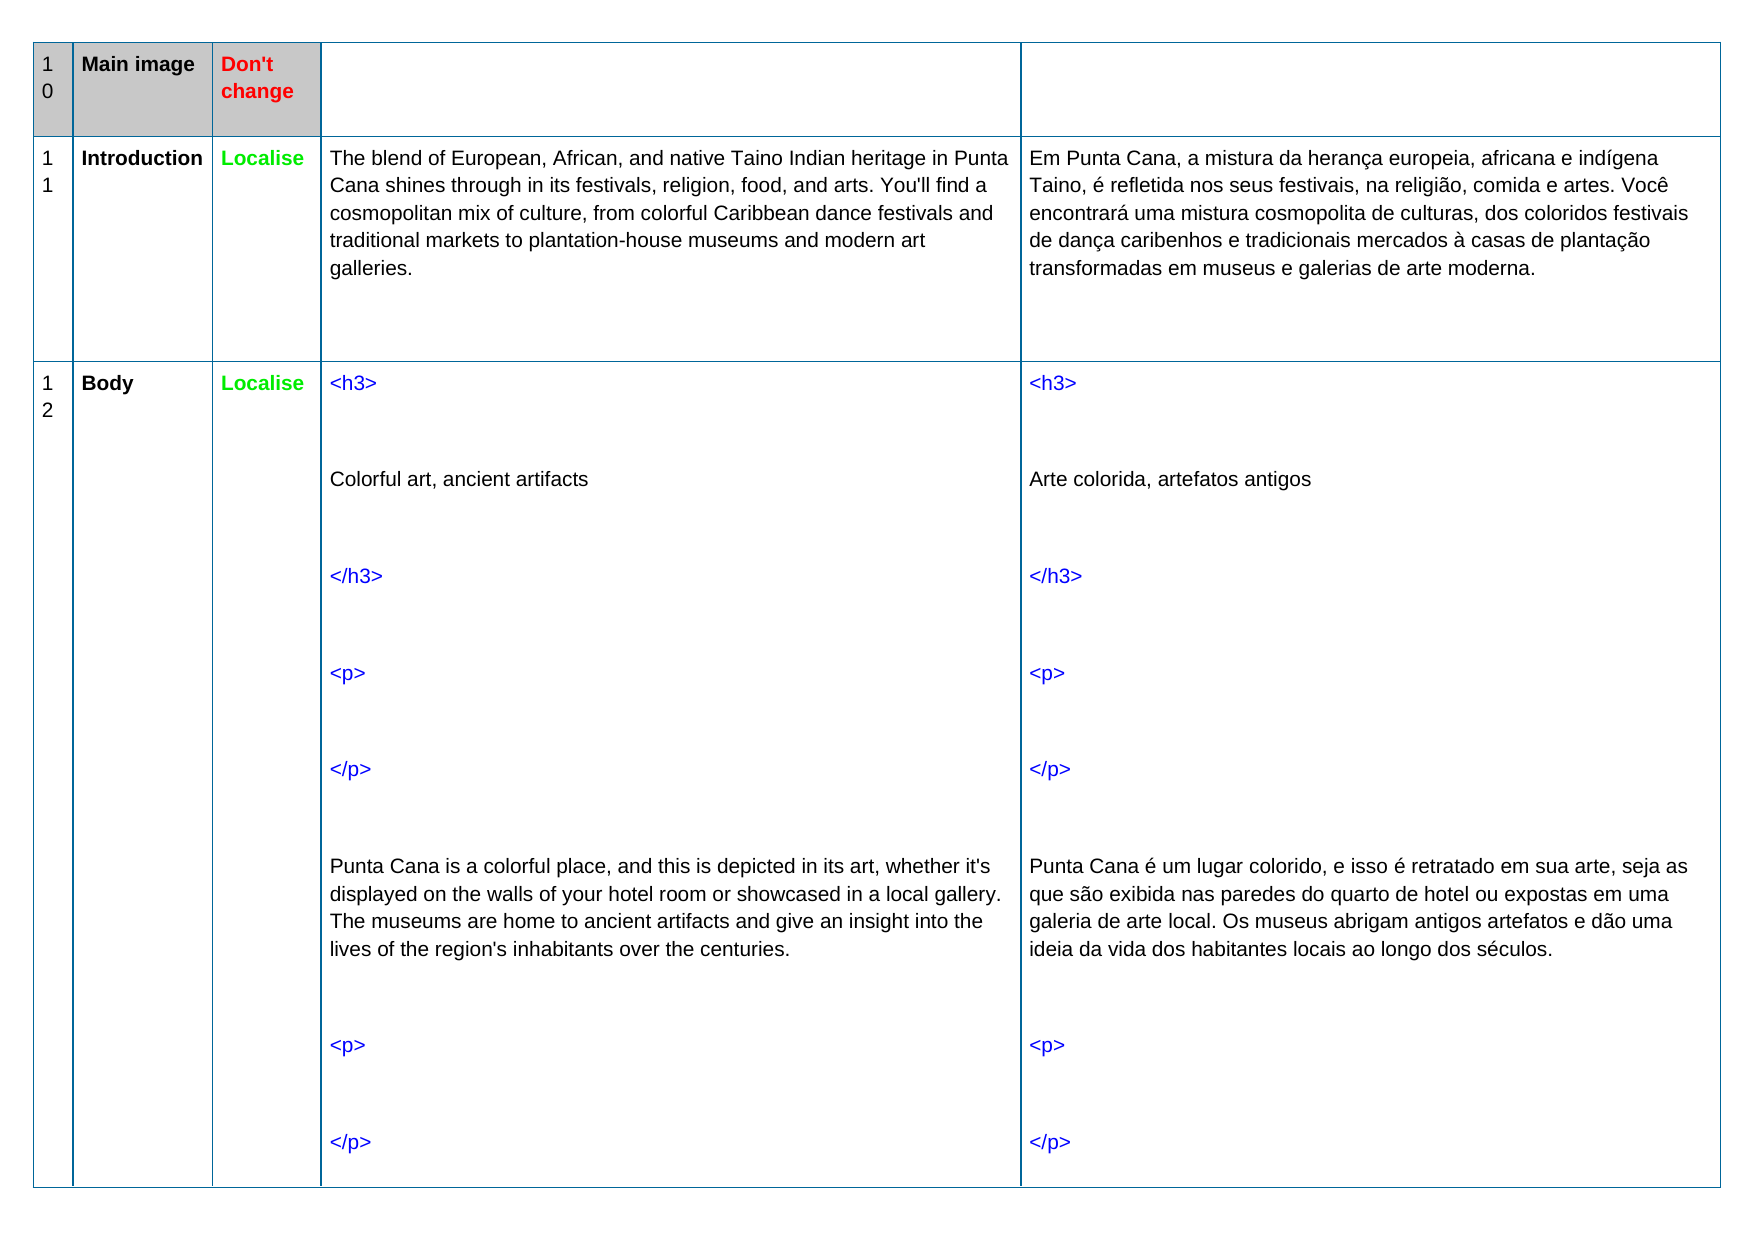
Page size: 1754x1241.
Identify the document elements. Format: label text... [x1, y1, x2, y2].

table_cell 10 [34, 43, 72, 136]
table_cell 11 [34, 137, 72, 361]
table_cell The blend of European, African, and native Taino Indian heritage in Punta Cana shines through in its festivals, religion, food, and arts. You'll find a cosmopolitan mix of culture, from colorful Caribbean dance festivals and traditional markets to plantation-house museums and modern art galleries. [322, 137, 1020, 361]
table_cell [1022, 43, 1720, 136]
table_cell Main image [74, 43, 212, 136]
table_cell Localise [213, 137, 320, 361]
table_cell Don't change [213, 43, 320, 136]
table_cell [322, 362, 1020, 1186]
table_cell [1022, 362, 1720, 1186]
table_cell Em Punta Cana, a mistura da herança europeia, africana e indígena Taino, é refletida nos seus festivais, na religião, comida e artes. Você encontrará uma mistura cosmopolita de culturas, dos coloridos festivais de dança caribenhos e tradicionais mercados à casas de plantação transformadas em museus e galerias de arte moderna. [1022, 137, 1720, 361]
table_cell Body [74, 362, 212, 1186]
table_cell [322, 43, 1020, 136]
table_cell Localise [213, 362, 320, 1186]
table_cell 12 [34, 362, 72, 1186]
table_cell Introduction [74, 137, 212, 361]
